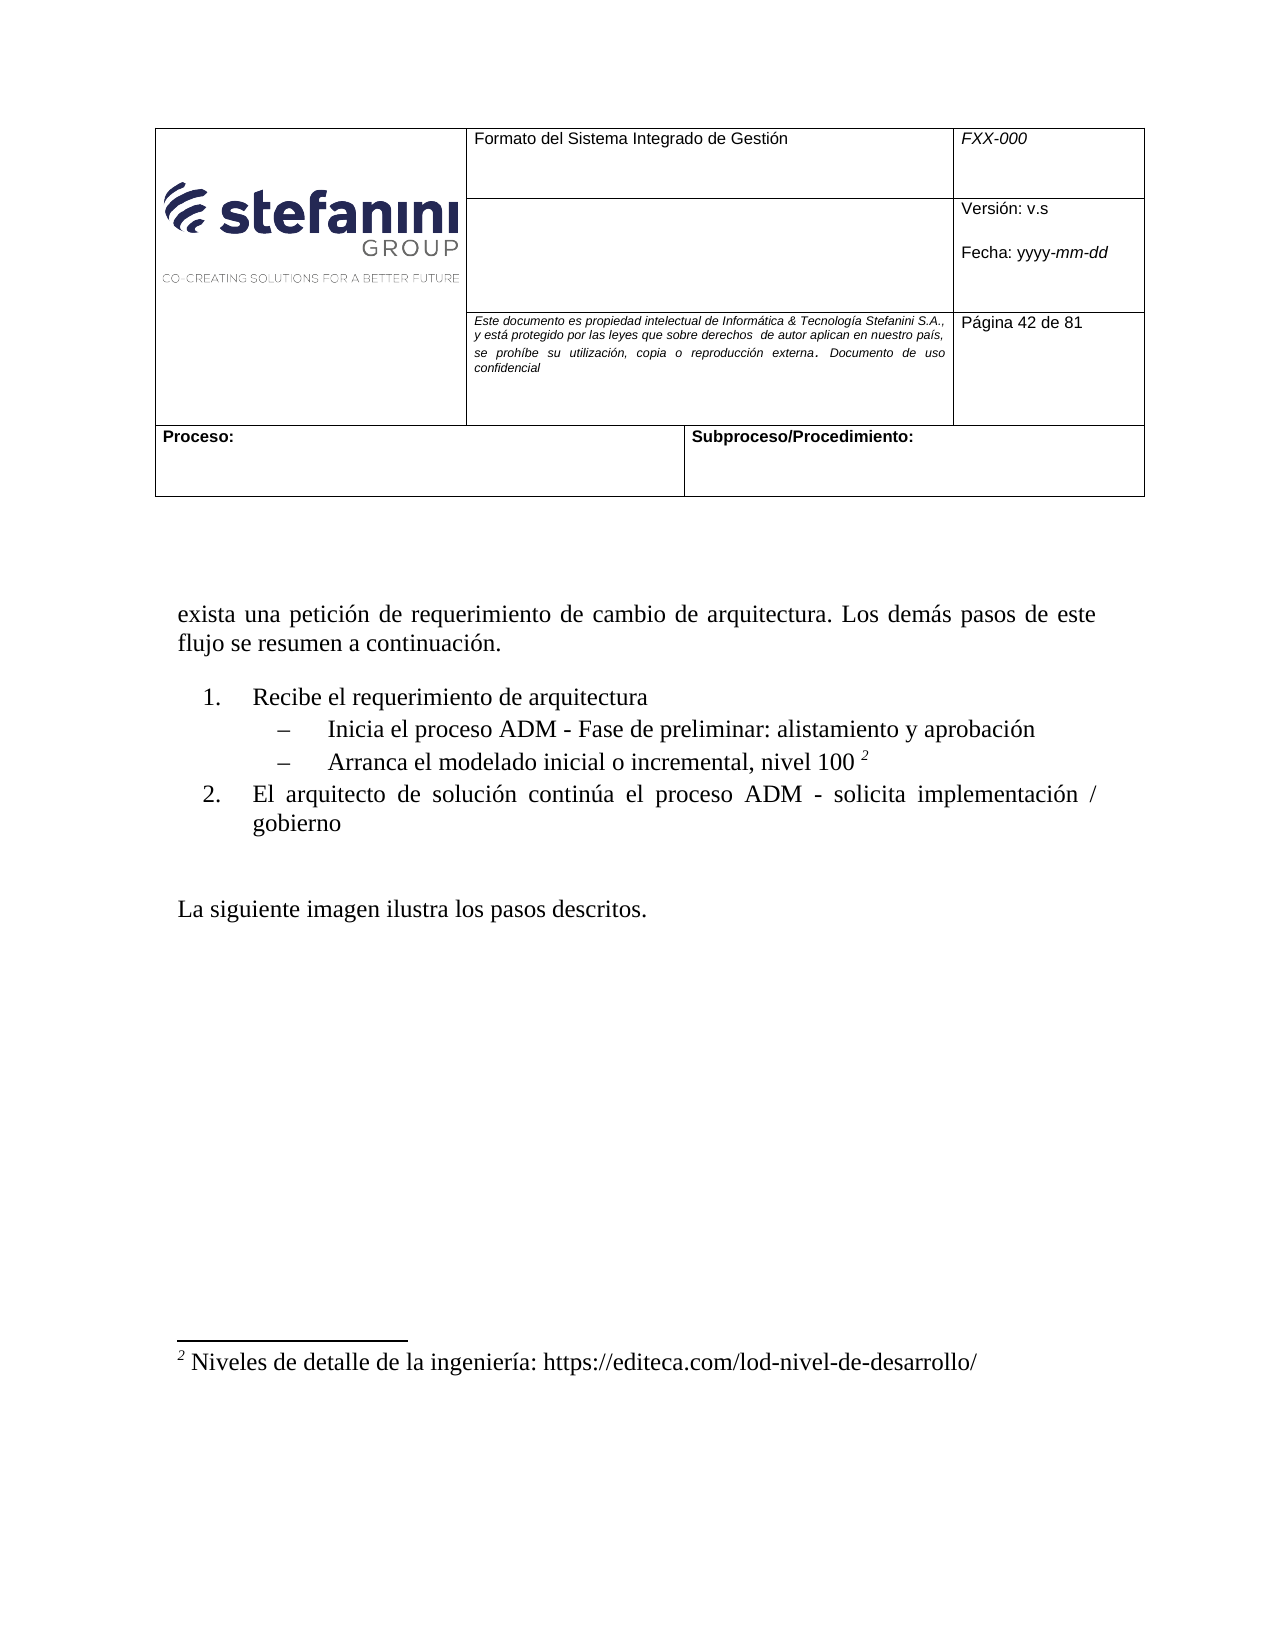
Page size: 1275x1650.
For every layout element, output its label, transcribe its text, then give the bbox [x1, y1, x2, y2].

text La siguiente imagen ilustra los pasos descritos. [177, 894, 1098, 923]
text Desarrollamos dos flujos fundamentales de la oficina de arquitectura. El primero, el FLUJ01. Diseño y Análisis de Modelos de Arquitectura del FNA, se ejecuta cada vez que exista una petición de requerimiento de cambio de arquitectura. Los demás pasos de este flujo se resumen a continuación. [177, 599, 1098, 657]
picture [162, 182, 460, 286]
list Arranca el modelado​ inicial o incremental, nivel 100 [277, 747, 1098, 776]
list El arquitecto de solución continúa el proceso ADM - solicita implementación / gobierno [202, 779, 1098, 837]
list Recibe el requerimiento de arquitectura [202, 682, 1098, 711]
list Inicia el proceso ADM - Fase de preliminar: alistamiento y aprobación​ [277, 714, 1098, 743]
